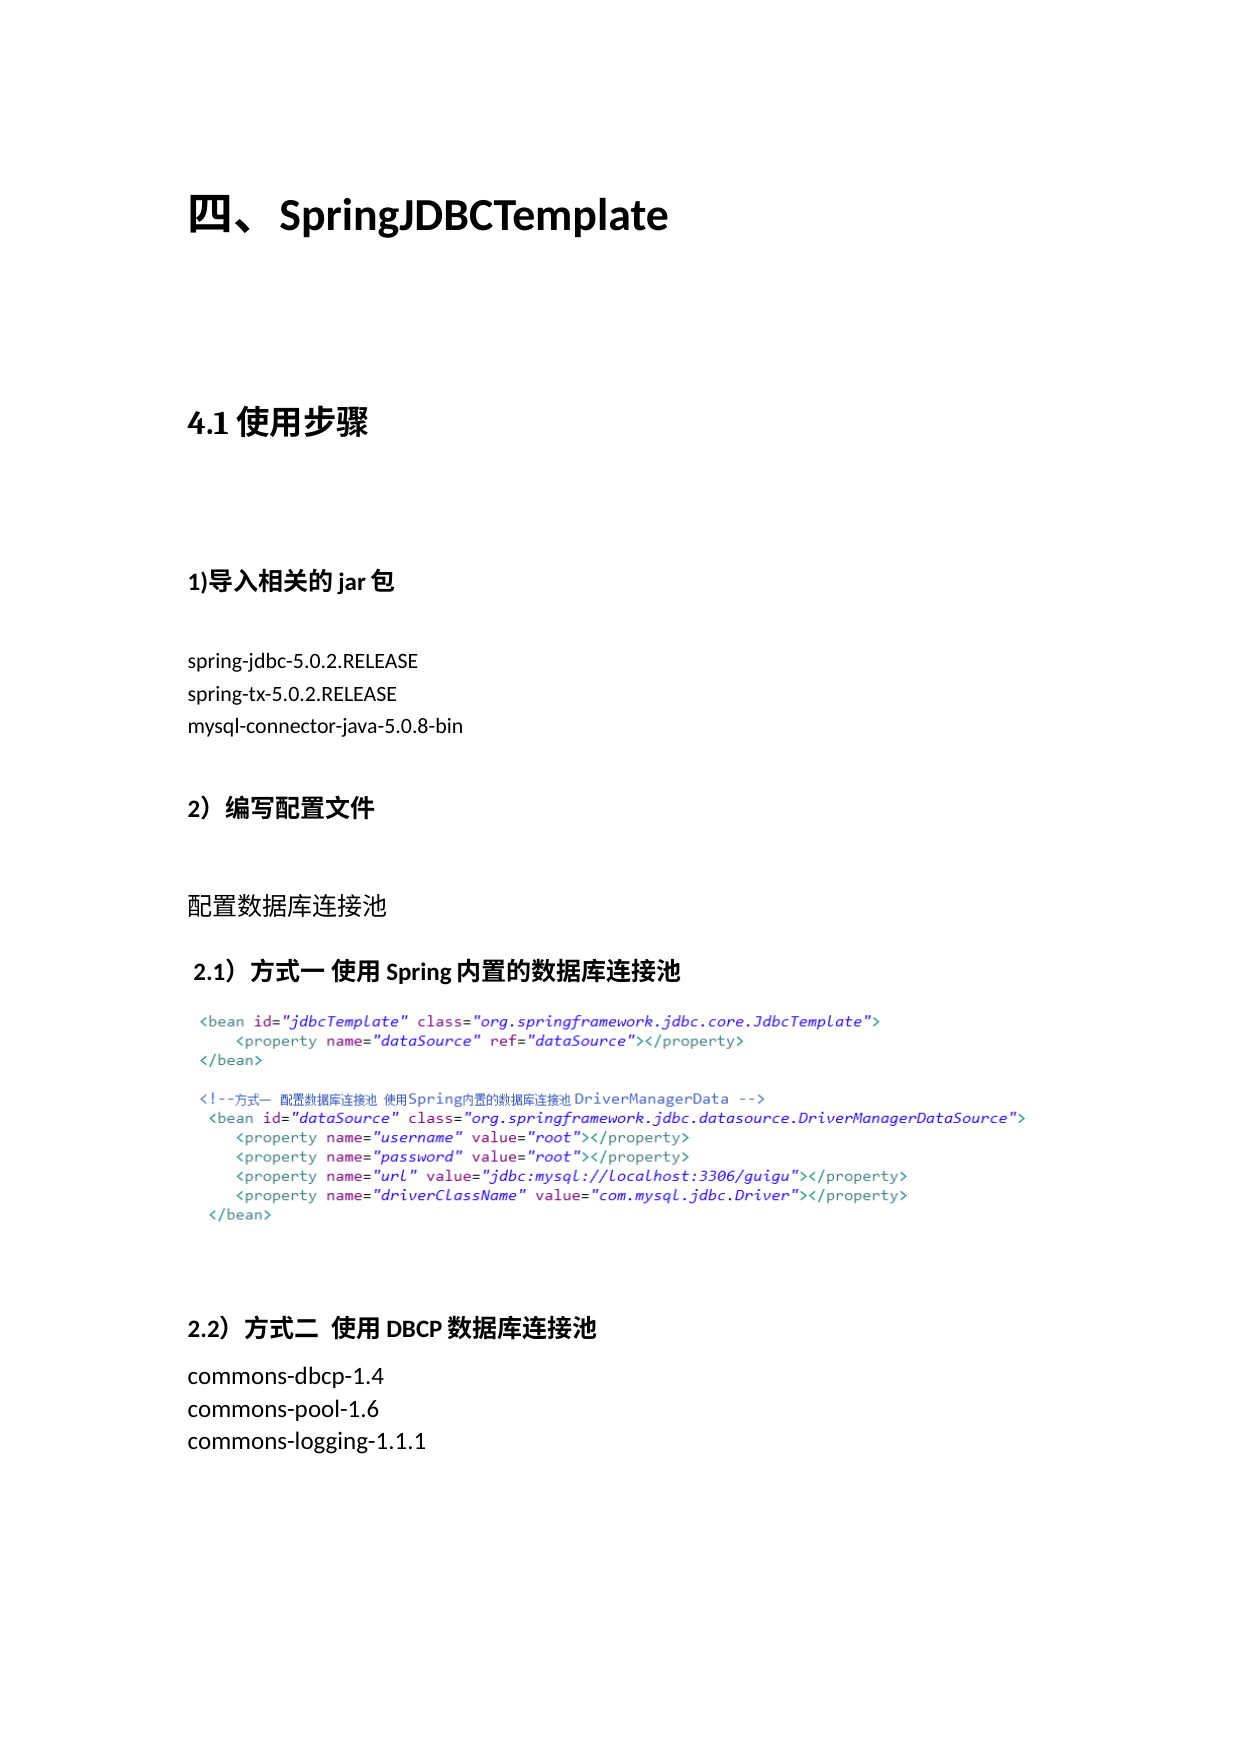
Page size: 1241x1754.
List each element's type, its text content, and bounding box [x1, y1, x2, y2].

text mysql-connector-java-5.0.8-bin [187, 709, 1053, 742]
text commons-pool-1.6 [187, 1392, 1053, 1424]
text 1)导入相关的jar包 [187, 547, 1053, 612]
picture [187, 1002, 1053, 1249]
text 2.2）方式二 使用DBCP数据库连接池 [187, 1294, 1053, 1359]
text spring-jdbc-5.0.2.RELEASE [187, 644, 1053, 677]
text commons-logging-1.1.1 [187, 1424, 1053, 1457]
text 配置数据库连接池 [187, 872, 1053, 937]
text commons-dbcp-1.4 [187, 1359, 1053, 1392]
subtitle 4.1 使用步骤 [187, 387, 1053, 452]
text 2.1）方式一 使用Spring内置的数据库连接池 [187, 937, 1053, 1002]
text 2）编写配置文件 [187, 774, 1053, 839]
subtitle 四、SpringJDBCTemplate [187, 162, 1053, 259]
text spring-tx-5.0.2.RELEASE [187, 677, 1053, 709]
